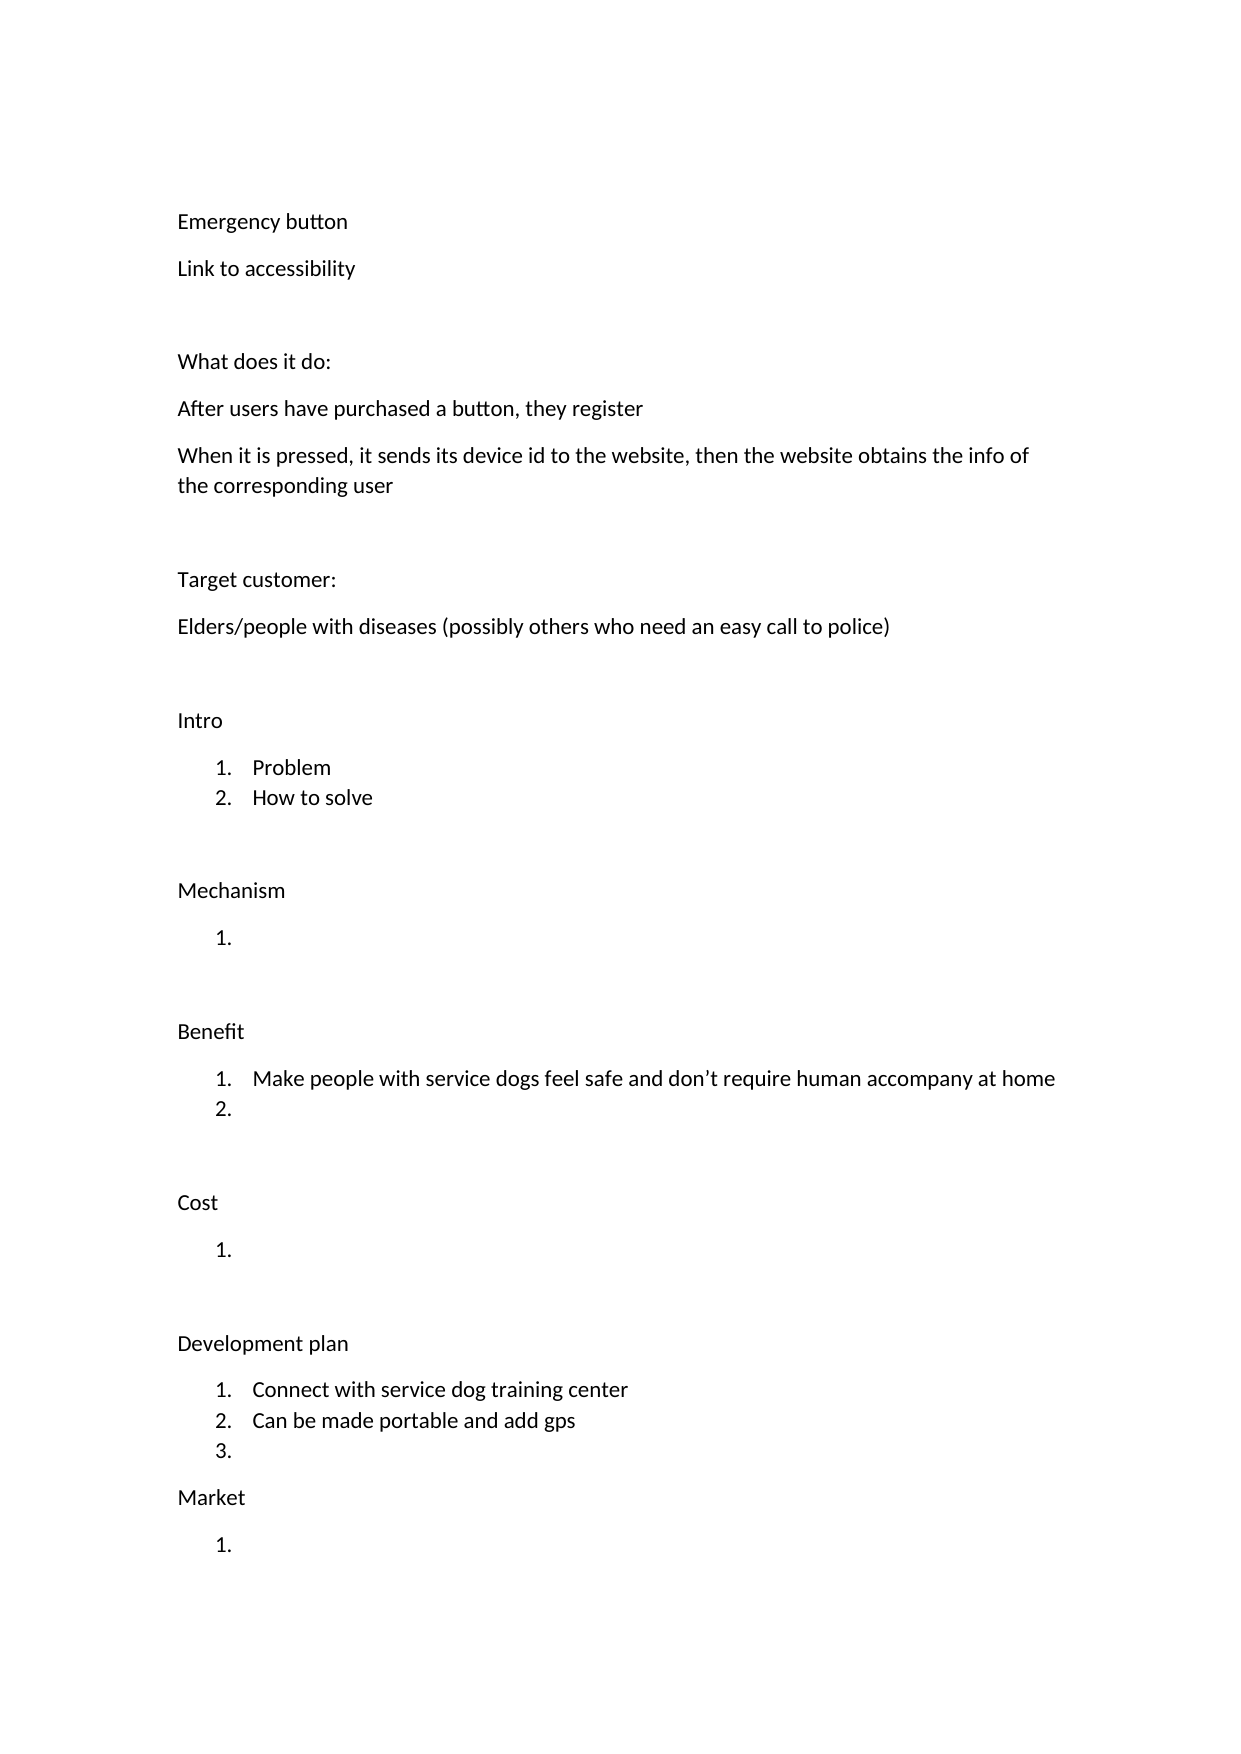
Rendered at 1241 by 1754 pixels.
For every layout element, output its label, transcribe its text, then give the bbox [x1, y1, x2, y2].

list Make people with service dogs feel safe and don’t require human accompany at home [215, 1064, 1063, 1092]
text Benefit [177, 1017, 1063, 1045]
list Connect with service dog training center [215, 1376, 1063, 1403]
text After users have purchased a button, they register [177, 394, 1063, 422]
list How to solve [215, 783, 1063, 811]
text Emergency button [177, 207, 1063, 235]
text Cost [177, 1188, 1063, 1216]
text When it is pressed, it sends its device id to the website, then the website obtains the info of the corresponding user [177, 441, 1063, 499]
text Mechanism [177, 877, 1063, 904]
list Can be made portable and add gps [215, 1406, 1063, 1434]
text Market [177, 1483, 1063, 1511]
text What does it do: [177, 347, 1063, 375]
text Link to accessibility [177, 254, 1063, 282]
text Elders/people with diseases (possibly others who need an easy call to police) [177, 612, 1063, 640]
text Target customer: [177, 565, 1063, 593]
text Development plan [177, 1329, 1063, 1357]
list Problem [215, 753, 1063, 781]
text Intro [177, 706, 1063, 734]
